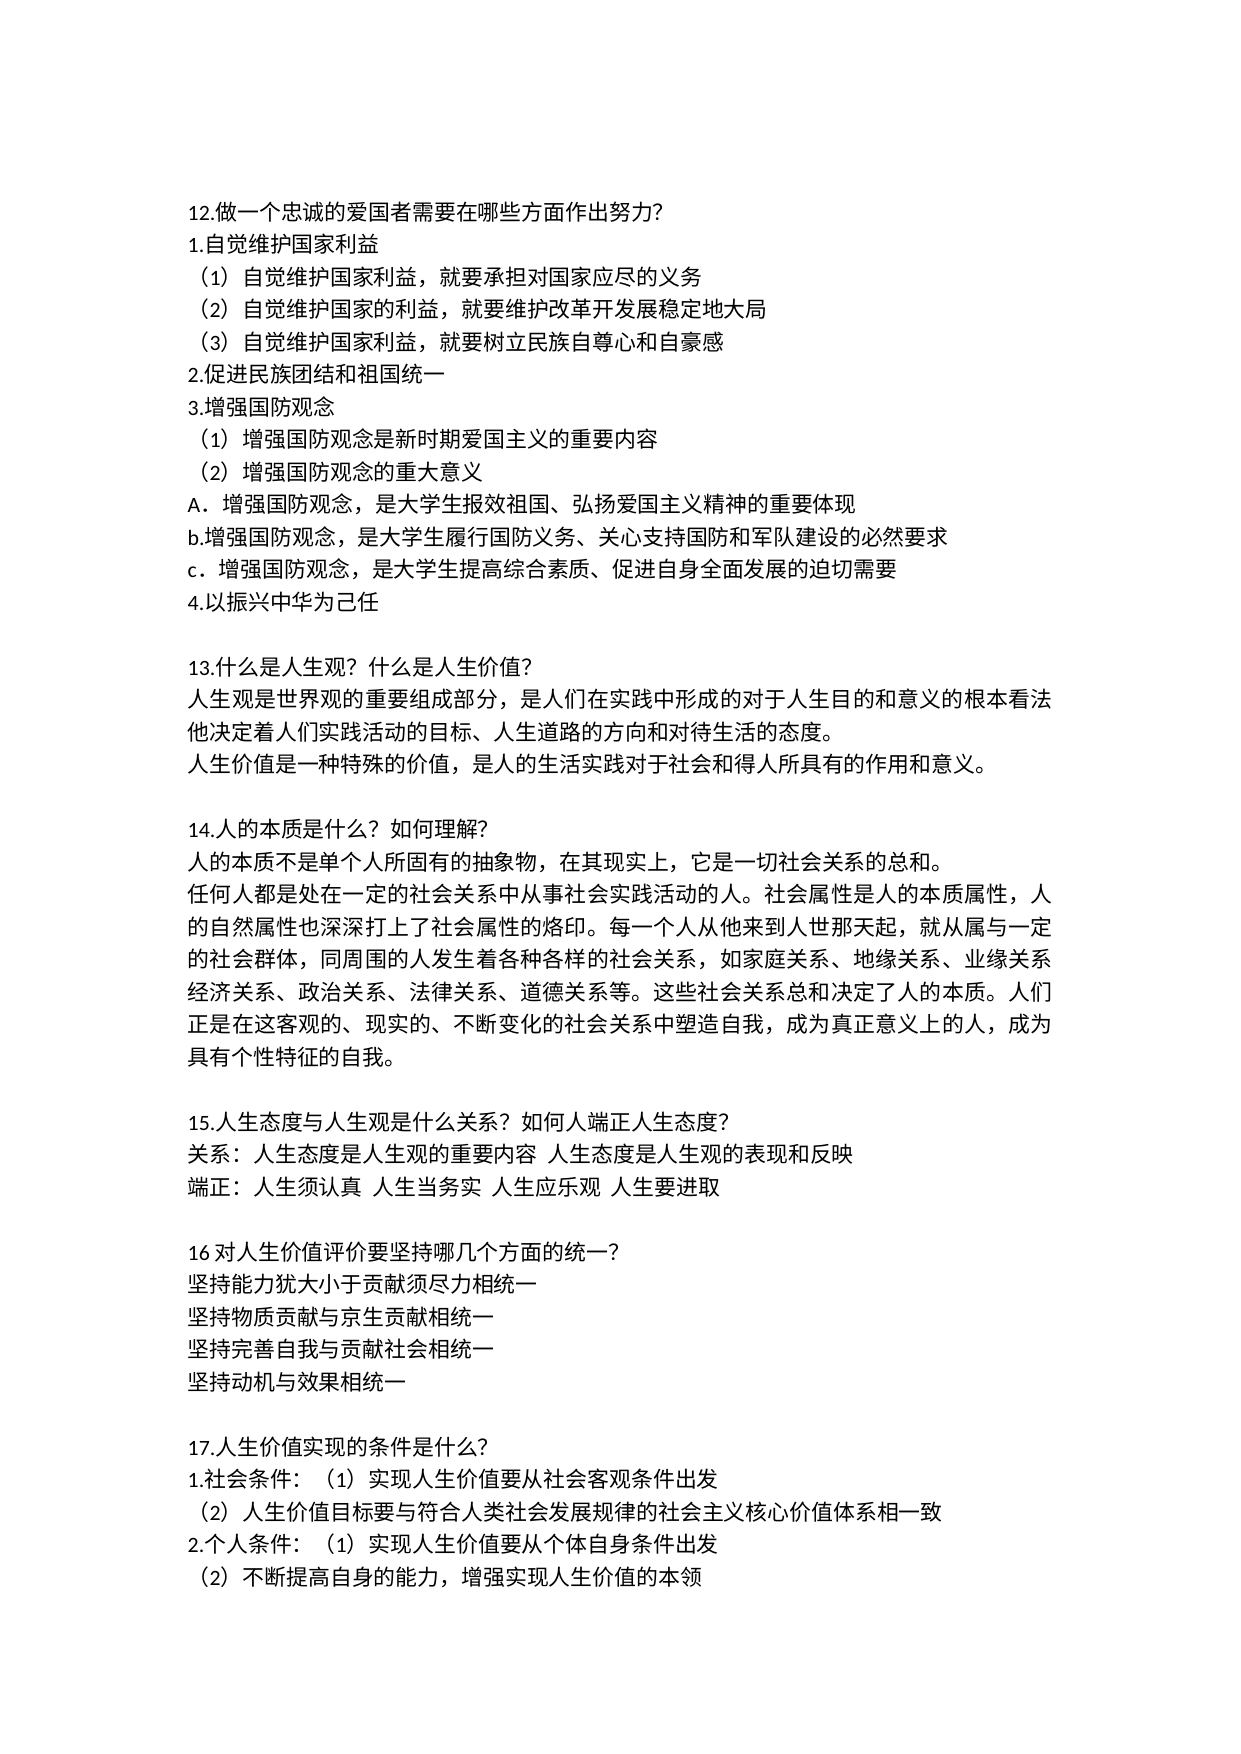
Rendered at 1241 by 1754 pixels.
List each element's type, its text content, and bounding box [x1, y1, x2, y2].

text 1.自觉维护国家利益 [187, 227, 1053, 259]
text （1）自觉维护国家利益，就要承担对国家应尽的义务 [187, 259, 1053, 292]
text 坚持动机与效果相统一 [187, 1364, 1053, 1397]
text （2）增强国防观念的重大意义 [187, 454, 1053, 487]
text 1.社会条件：（1）实现人生价值要从社会客观条件出发 [187, 1462, 1053, 1494]
text 人的本质不是单个人所固有的抽象物，在其现实上，它是一切社会关系的总和。 [187, 844, 1053, 877]
text （2）自觉维护国家的利益，就要维护改革开发展稳定地大局 [187, 292, 1053, 324]
text 坚持物质贡献与京生贡献相统一 [187, 1299, 1053, 1332]
text c．增强国防观念，是大学生提高综合素质、促进自身全面发展的迫切需要 [187, 552, 1053, 584]
text 坚持完善自我与贡献社会相统一 [187, 1332, 1053, 1364]
text b.增强国防观念，是大学生履行国防义务、关心支持国防和军队建设的必然要求 [187, 519, 1053, 552]
text 15.人生态度与人生观是什么关系？如何人端正人生态度？ [187, 1104, 1053, 1137]
text 人生观是世界观的重要组成部分，是人们在实践中形成的对于人生目的和意义的根本看法，他决定着人们实践活动的目标、人生道路的方向和对待生活的态度。 [187, 682, 1053, 747]
text 14.人的本质是什么？如何理解？ [187, 812, 1053, 844]
text （2）不断提高自身的能力，增强实现人生价值的本领 [187, 1559, 1053, 1592]
text 端正：人生须认真 人生当务实 人生应乐观 人生要进取 [187, 1169, 1053, 1202]
text 任何人都是处在一定的社会关系中从事社会实践活动的人。社会属性是人的本质属性，人的自然属性也深深打上了社会属性的烙印。每一个人从他来到人世那天起，就从属与一定的社会群体，同周围的人发生着各种各样的社会关系，如家庭关系、地缘关系、业缘关系、经济关系、政治关系、法律关系、道德关系等。这些社会关系总和决定了人的本质。人们正是在这客观的、现实的、不断变化的社会关系中塑造自我，成为真正意义上的人，成为具有个性特征的自我。 [187, 877, 1053, 1072]
text 12.做一个忠诚的爱国者需要在哪些方面作出努力？ [187, 194, 1053, 227]
text 16对人生价值评价要坚持哪几个方面的统一？ [187, 1234, 1053, 1267]
text 人生价值是一种特殊的价值，是人的生活实践对于社会和得人所具有的作用和意义。 [187, 747, 1053, 779]
text 13.什么是人生观？什么是人生价值？ [187, 649, 1053, 682]
text （3）自觉维护国家利益，就要树立民族自尊心和自豪感 [187, 324, 1053, 357]
text 坚持能力犹大小于贡献须尽力相统一 [187, 1267, 1053, 1299]
text 2.促进民族团结和祖国统一 [187, 357, 1053, 389]
text A．增强国防观念，是大学生报效祖国、弘扬爱国主义精神的重要体现 [187, 487, 1053, 519]
text （1）增强国防观念是新时期爱国主义的重要内容 [187, 422, 1053, 454]
text 4.以振兴中华为己任 [187, 584, 1053, 617]
text 关系：人生态度是人生观的重要内容 人生态度是人生观的表现和反映 [187, 1137, 1053, 1169]
text 3.增强国防观念 [187, 389, 1053, 422]
text 17.人生价值实现的条件是什么？ [187, 1429, 1053, 1462]
text 2.个人条件：（1）实现人生价值要从个体自身条件出发 [187, 1527, 1053, 1559]
text （2）人生价值目标要与符合人类社会发展规律的社会主义核心价值体系相一致 [187, 1494, 1053, 1527]
